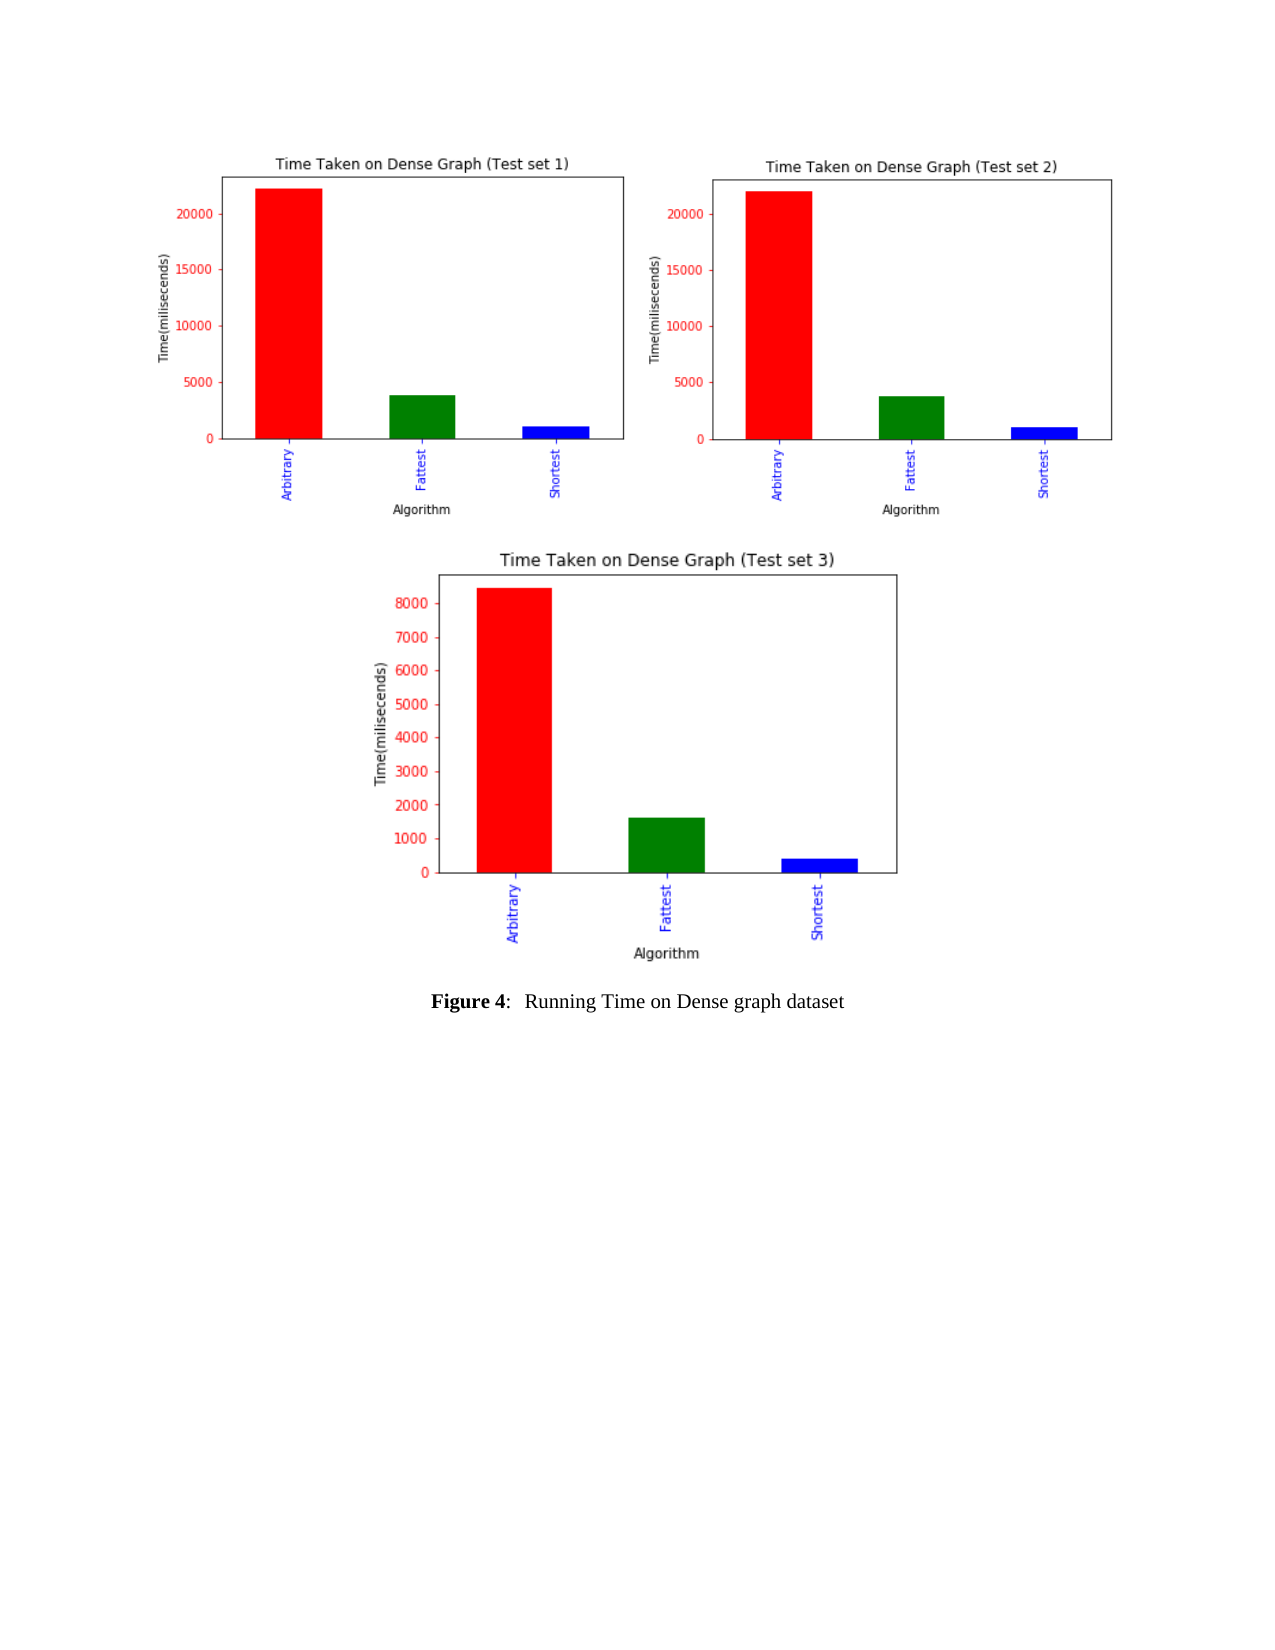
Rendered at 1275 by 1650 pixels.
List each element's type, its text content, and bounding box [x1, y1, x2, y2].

picture [365, 543, 910, 971]
picture [641, 152, 1123, 525]
text Figure 4: Running Time on Dense graph dataset [150, 989, 1125, 1013]
picture [150, 150, 635, 525]
